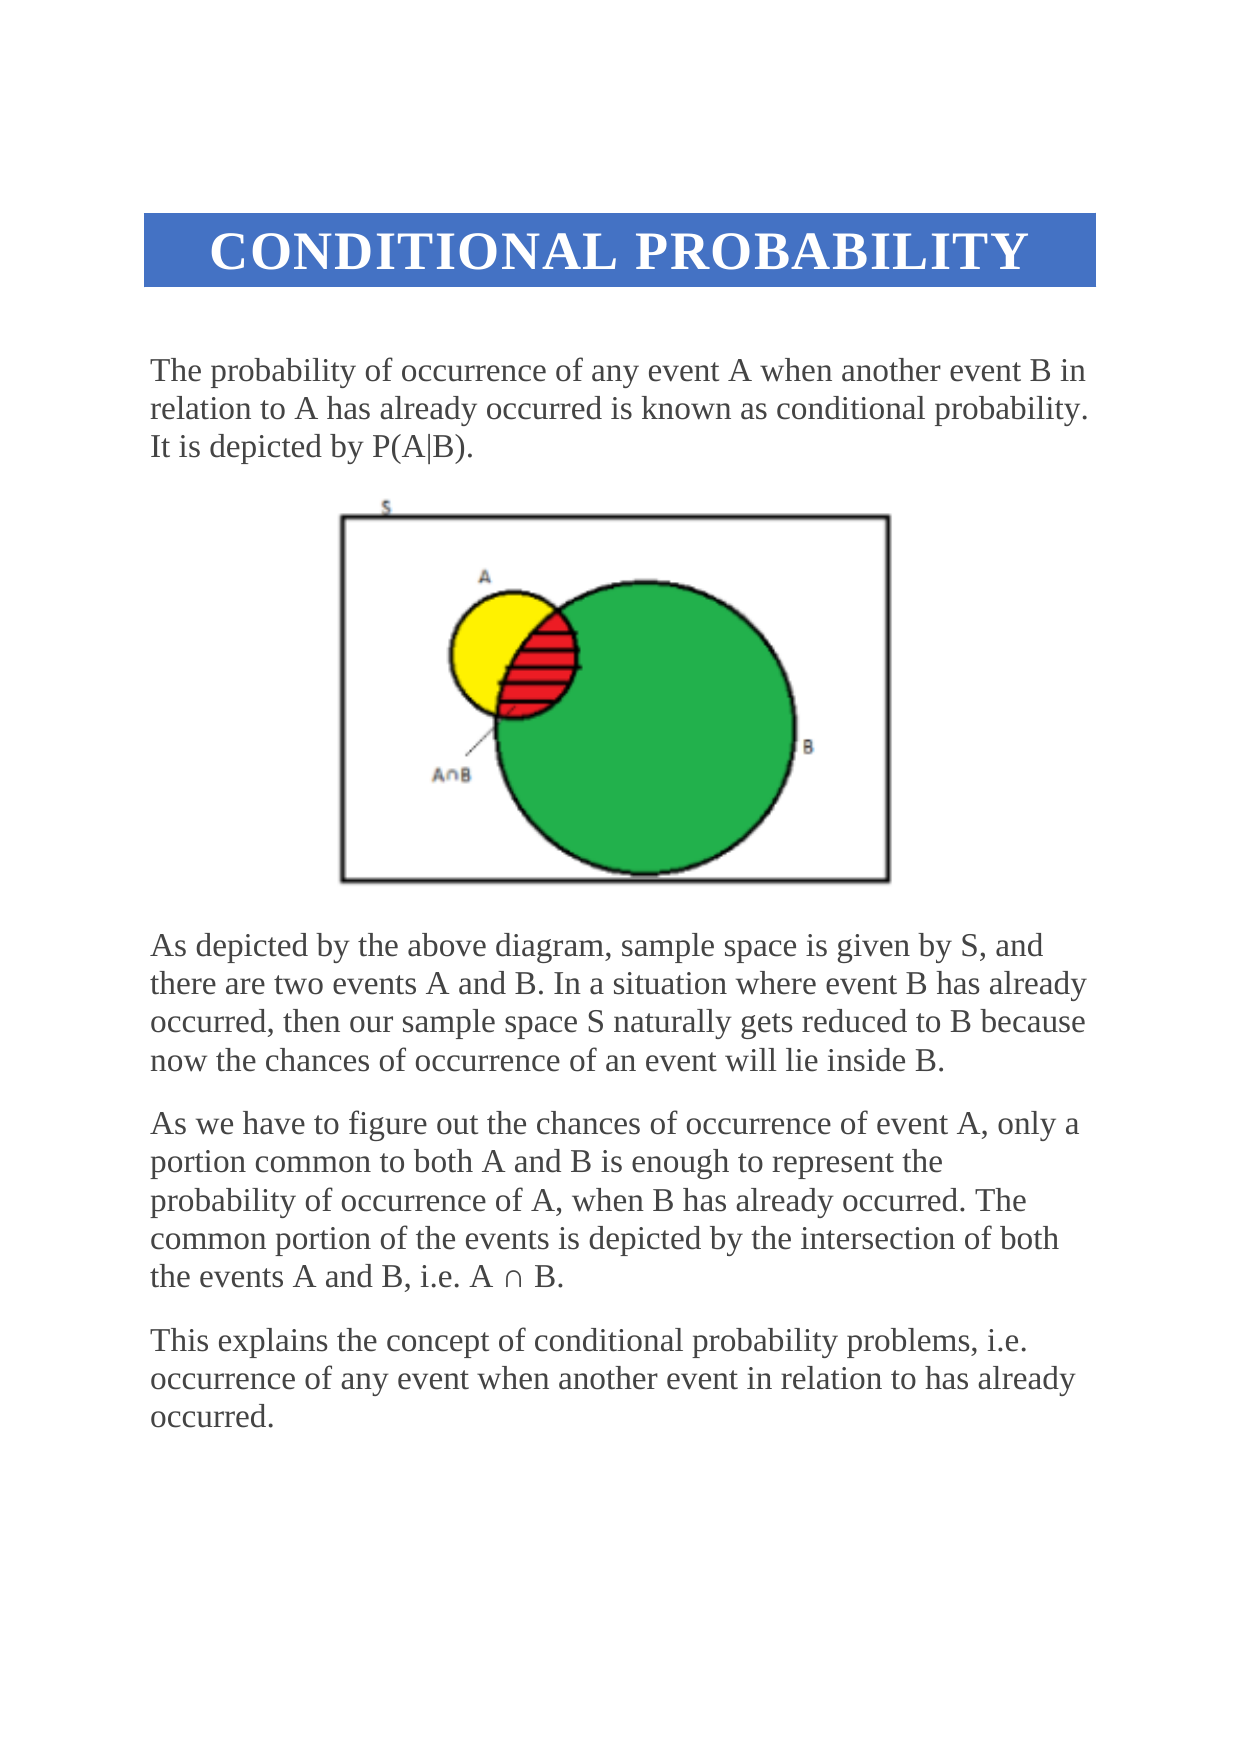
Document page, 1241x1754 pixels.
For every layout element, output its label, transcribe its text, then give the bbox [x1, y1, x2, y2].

text As depicted by the above diagram, sample space is given by S, and there are two events A and B. In a situation where event B has already occurred, then our sample space S naturally gets reduced to B because now the chances of occurrence of an event will lie inside B. [150, 925, 1090, 1078]
text This explains the concept of conditional probability problems, i.e. occurrence of any event when another event in relation to has already occurred. [150, 1320, 1090, 1435]
text The probability of occurrence of any event A when another event B in relation to A has already occurred is known as conditional probability. It is depicted by P(A|B). [150, 287, 1090, 465]
text As we have to figure out the chances of occurrence of event A, only a portion common to both A and B is enough to represent the probability of occurrence of A, when B has already occurred. The common portion of the events is depicted by the intersection of both the events A and B, i.e. A ∩ B. [150, 1103, 1090, 1295]
picture [326, 489, 915, 901]
subtitle Conditional Probability [150, 219, 1090, 281]
